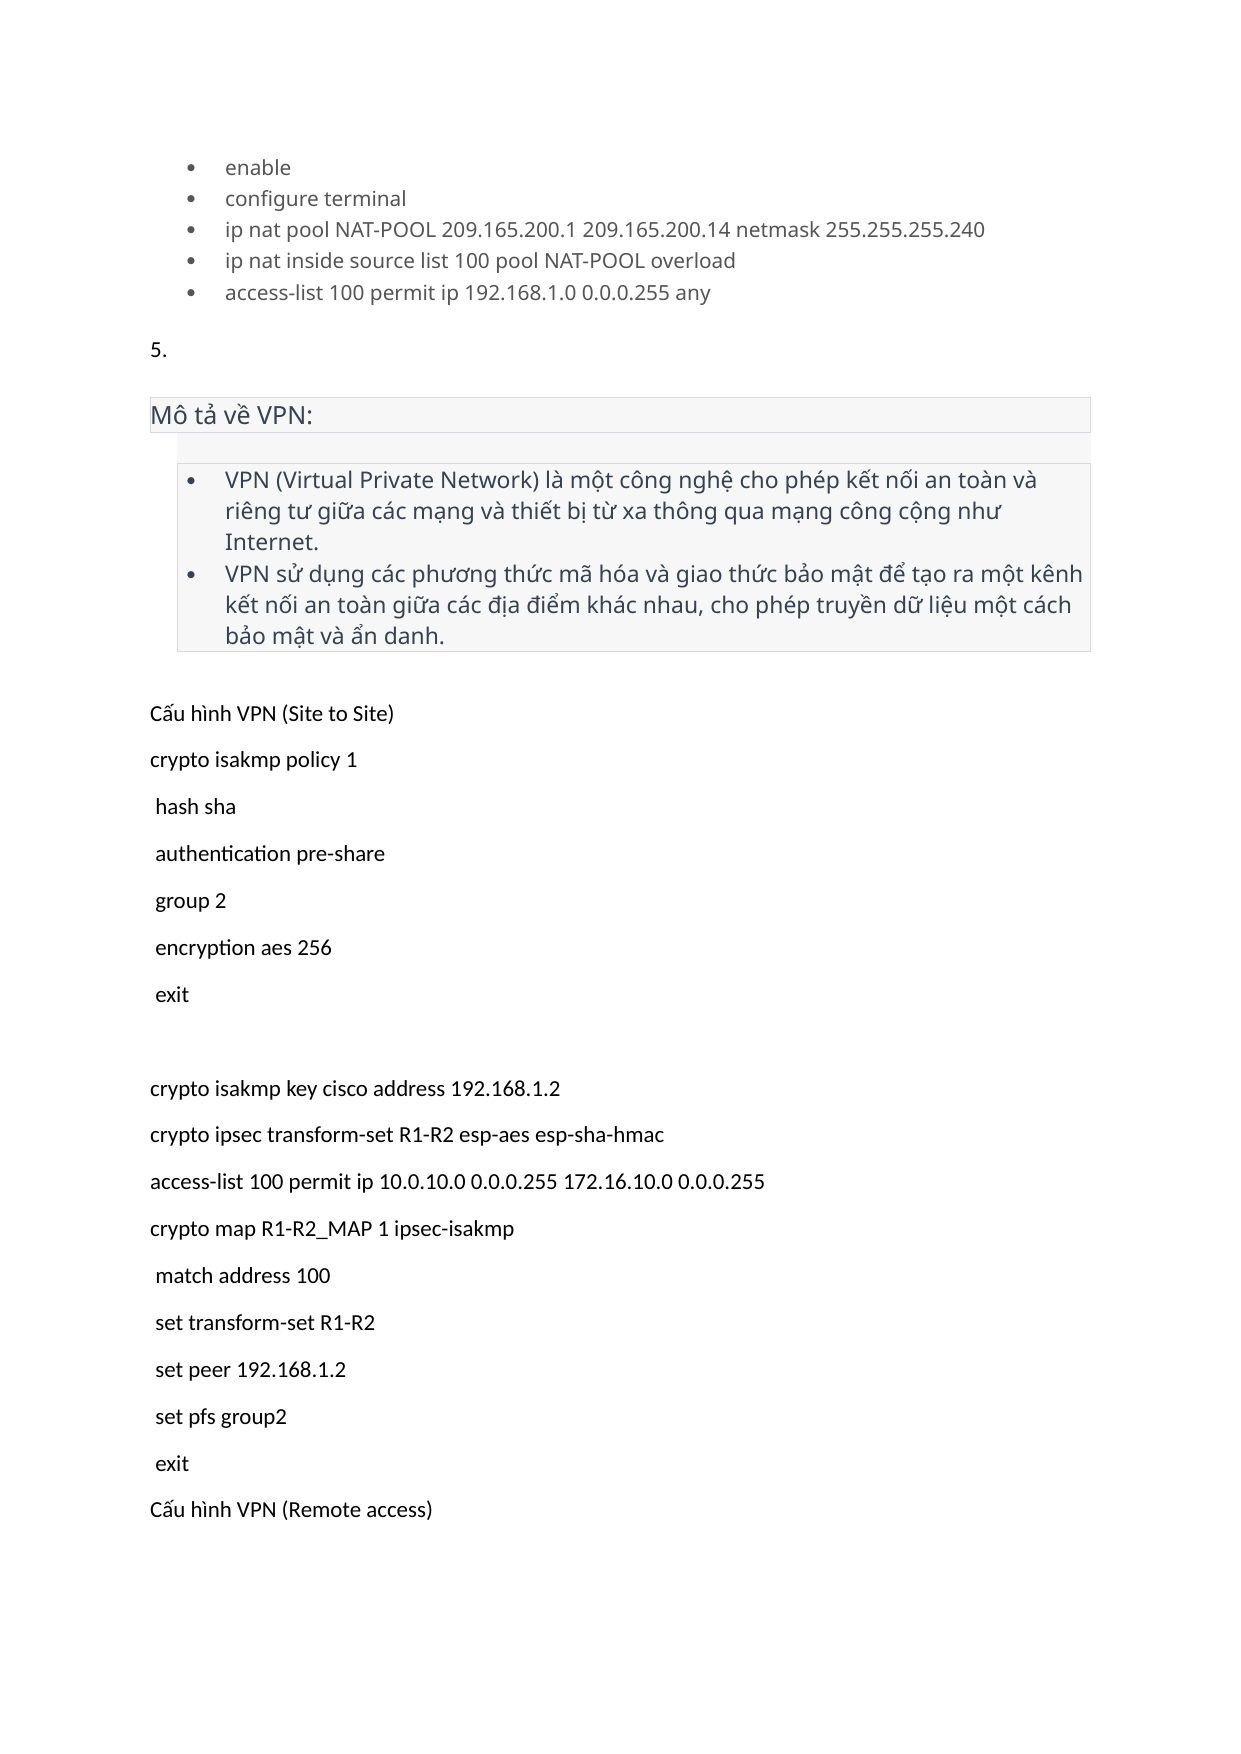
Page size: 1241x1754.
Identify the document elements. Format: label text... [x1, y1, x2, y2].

list configure terminal [187, 181, 1090, 212]
list access-list 100 permit ip 192.168.1.0 0.0.0.255 any [187, 275, 1090, 306]
text set pfs group2 [150, 1402, 1090, 1430]
text crypto isakmp policy 1 [150, 746, 1090, 773]
text crypto isakmp key cisco address 192.168.1.2 [150, 1074, 1090, 1102]
text match address 100 [150, 1261, 1090, 1289]
text 5. [150, 335, 1090, 363]
text set peer 192.168.1.2 [150, 1355, 1090, 1383]
text set transform-set R1-R2 [150, 1308, 1090, 1336]
text Cấu hình VPN (Site to Site) [150, 699, 1090, 727]
text crypto ipsec transform-set R1-R2 esp-aes esp-sha-hmac [150, 1121, 1090, 1148]
list enable [187, 150, 1090, 181]
text encryption aes 256 [150, 933, 1090, 961]
text hash sha [150, 792, 1090, 820]
list ip nat inside source list 100 pool NAT-POOL overload [187, 244, 1090, 275]
text group 2 [150, 886, 1090, 914]
text Mô tả về VPN: [151, 398, 1090, 432]
text access-list 100 permit ip 10.0.10.0 0.0.0.255 172.16.10.0 0.0.0.255 [150, 1167, 1090, 1195]
list VPN sử dụng các phương thức mã hóa và giao thức bảo mật để tạo ra một kênh kết nối an toàn giữa các địa điểm khác nhau, cho phép truyền dữ liệu một cách bảo mật và ẩn danh. [178, 557, 1090, 651]
text Cấu hình VPN (Remote access) [150, 1496, 1090, 1523]
text exit [150, 1449, 1090, 1477]
text authentication pre-share [150, 839, 1090, 867]
text exit [150, 980, 1090, 1008]
list VPN (Virtual Private Network) là một công nghệ cho phép kết nối an toàn và riêng tư giữa các mạng và thiết bị từ xa thông qua mạng công cộng như Internet. [178, 464, 1090, 557]
text crypto map R1-R2_MAP 1 ipsec-isakmp [150, 1214, 1090, 1242]
list ip nat pool NAT-POOL 209.165.200.1 209.165.200.14 netmask 255.255.255.240 [187, 212, 1090, 244]
